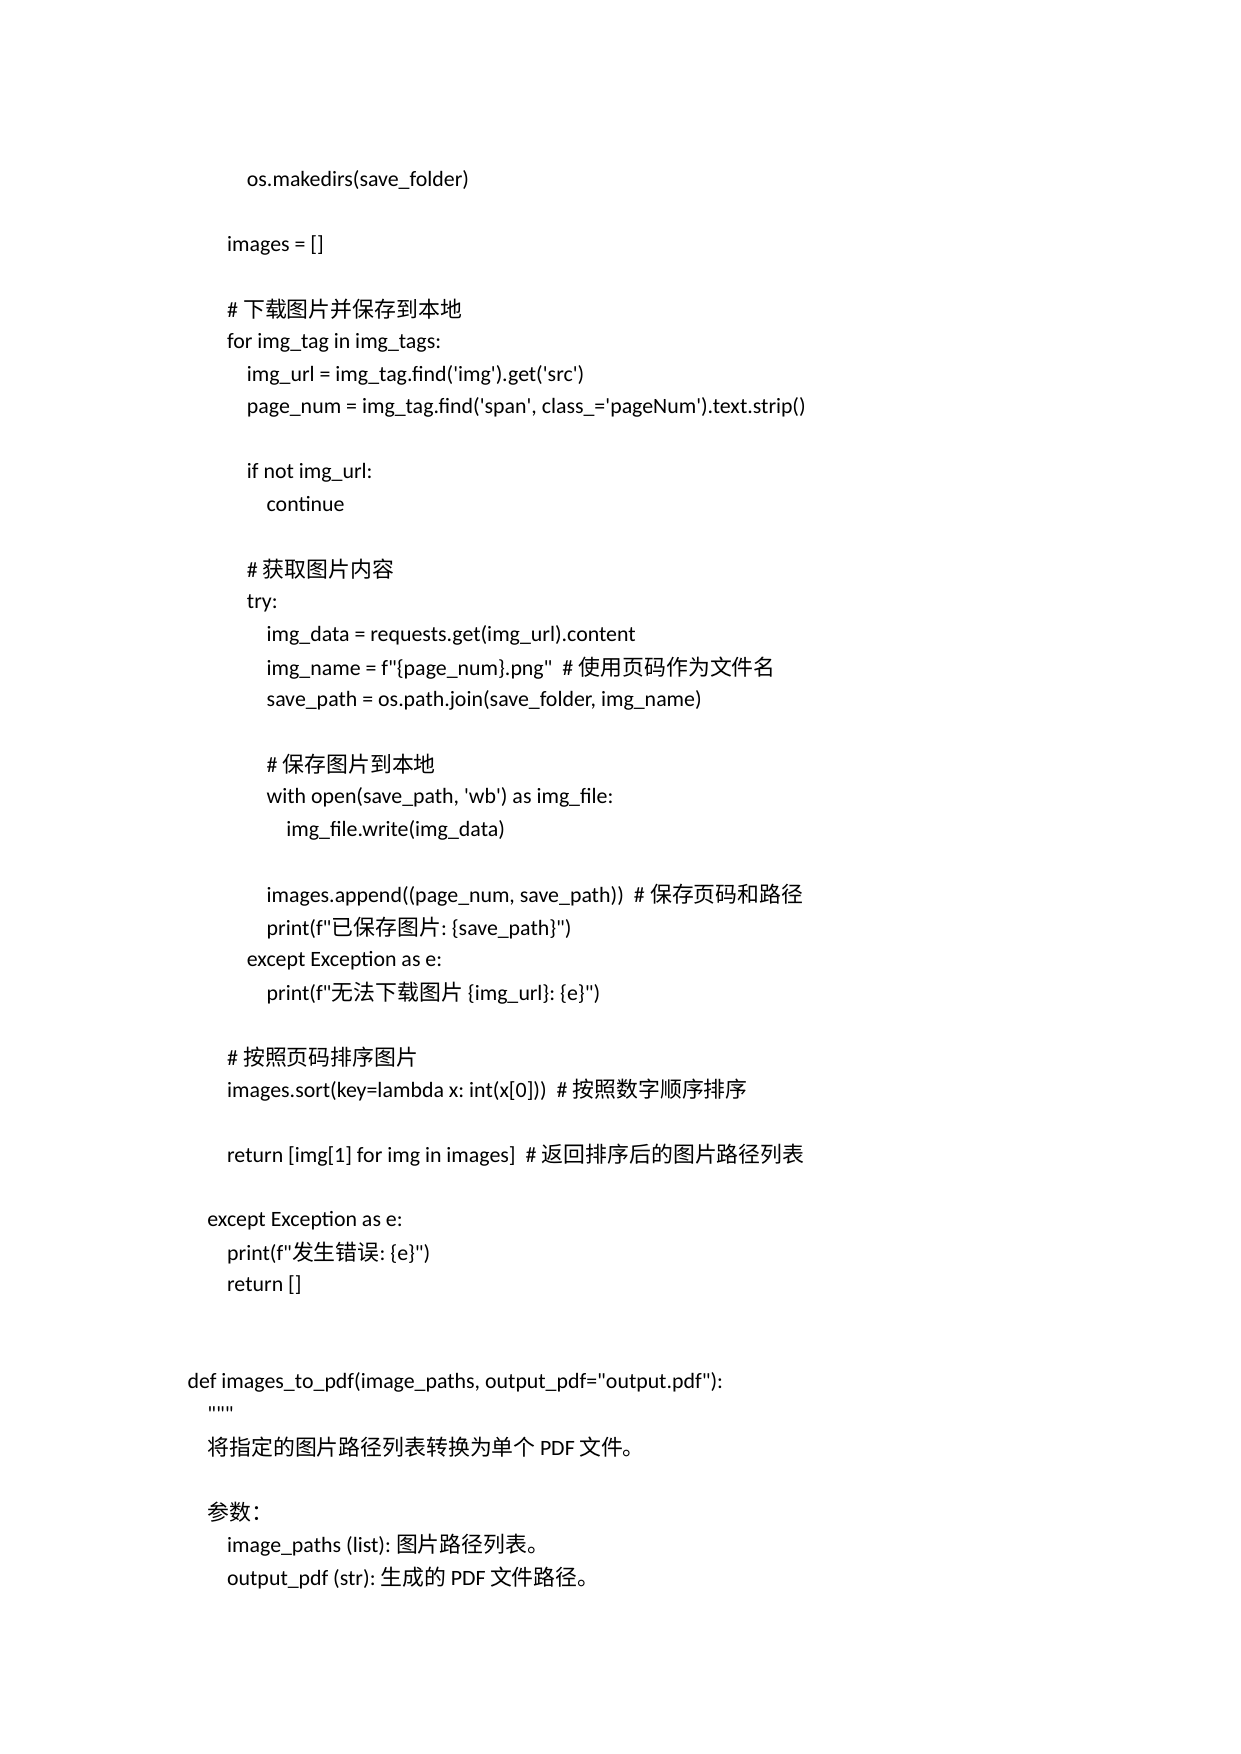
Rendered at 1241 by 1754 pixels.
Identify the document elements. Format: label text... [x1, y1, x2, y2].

list print(f"无法下载图片 {img_url}: {e}") [187, 974, 1053, 1007]
list return [img[1] for img in images] # 返回排序后的图片路径列表 [187, 1137, 1053, 1169]
list return [] [187, 1267, 1053, 1299]
list images = [] [187, 227, 1053, 259]
list # 下载图片并保存到本地 [187, 292, 1053, 324]
list images.append((page_num, save_path)) # 保存页码和路径 [187, 877, 1053, 909]
list save_path = os.path.join(save_folder, img_name) [187, 682, 1053, 714]
list """ [187, 1397, 1053, 1429]
list img_name = f"{page_num}.png" # 使用页码作为文件名 [187, 649, 1053, 682]
list images.sort(key=lambda x: int(x[0])) # 按照数字顺序排序 [187, 1072, 1053, 1104]
list page_num = img_tag.find('span', class_='pageNum').text.strip() [187, 389, 1053, 422]
list img_data = requests.get(img_url).content [187, 617, 1053, 649]
list try: [187, 584, 1053, 617]
list except Exception as e: [187, 942, 1053, 974]
list 将指定的图片路径列表转换为单个PDF文件。 [187, 1429, 1053, 1462]
list for img_tag in img_tags: [187, 324, 1053, 357]
list def images_to_pdf(image_paths, output_pdf="output.pdf"): [187, 1364, 1053, 1397]
list # 获取图片内容 [187, 552, 1053, 584]
list print(f"已保存图片: {save_path}") [187, 909, 1053, 942]
list with open(save_path, 'wb') as img_file: [187, 779, 1053, 812]
list output_pdf (str): 生成的PDF文件路径。 [187, 1559, 1053, 1592]
list os.makedirs(save_folder) [187, 162, 1053, 194]
list img_file.write(img_data) [187, 812, 1053, 844]
list if not img_url: [187, 454, 1053, 487]
list # 按照页码排序图片 [187, 1039, 1053, 1072]
list image_paths (list): 图片路径列表。 [187, 1527, 1053, 1559]
list continue [187, 487, 1053, 519]
list # 保存图片到本地 [187, 747, 1053, 779]
list 参数： [187, 1494, 1053, 1527]
list print(f"发生错误: {e}") [187, 1234, 1053, 1267]
list img_url = img_tag.find('img').get('src') [187, 357, 1053, 389]
list except Exception as e: [187, 1202, 1053, 1234]
